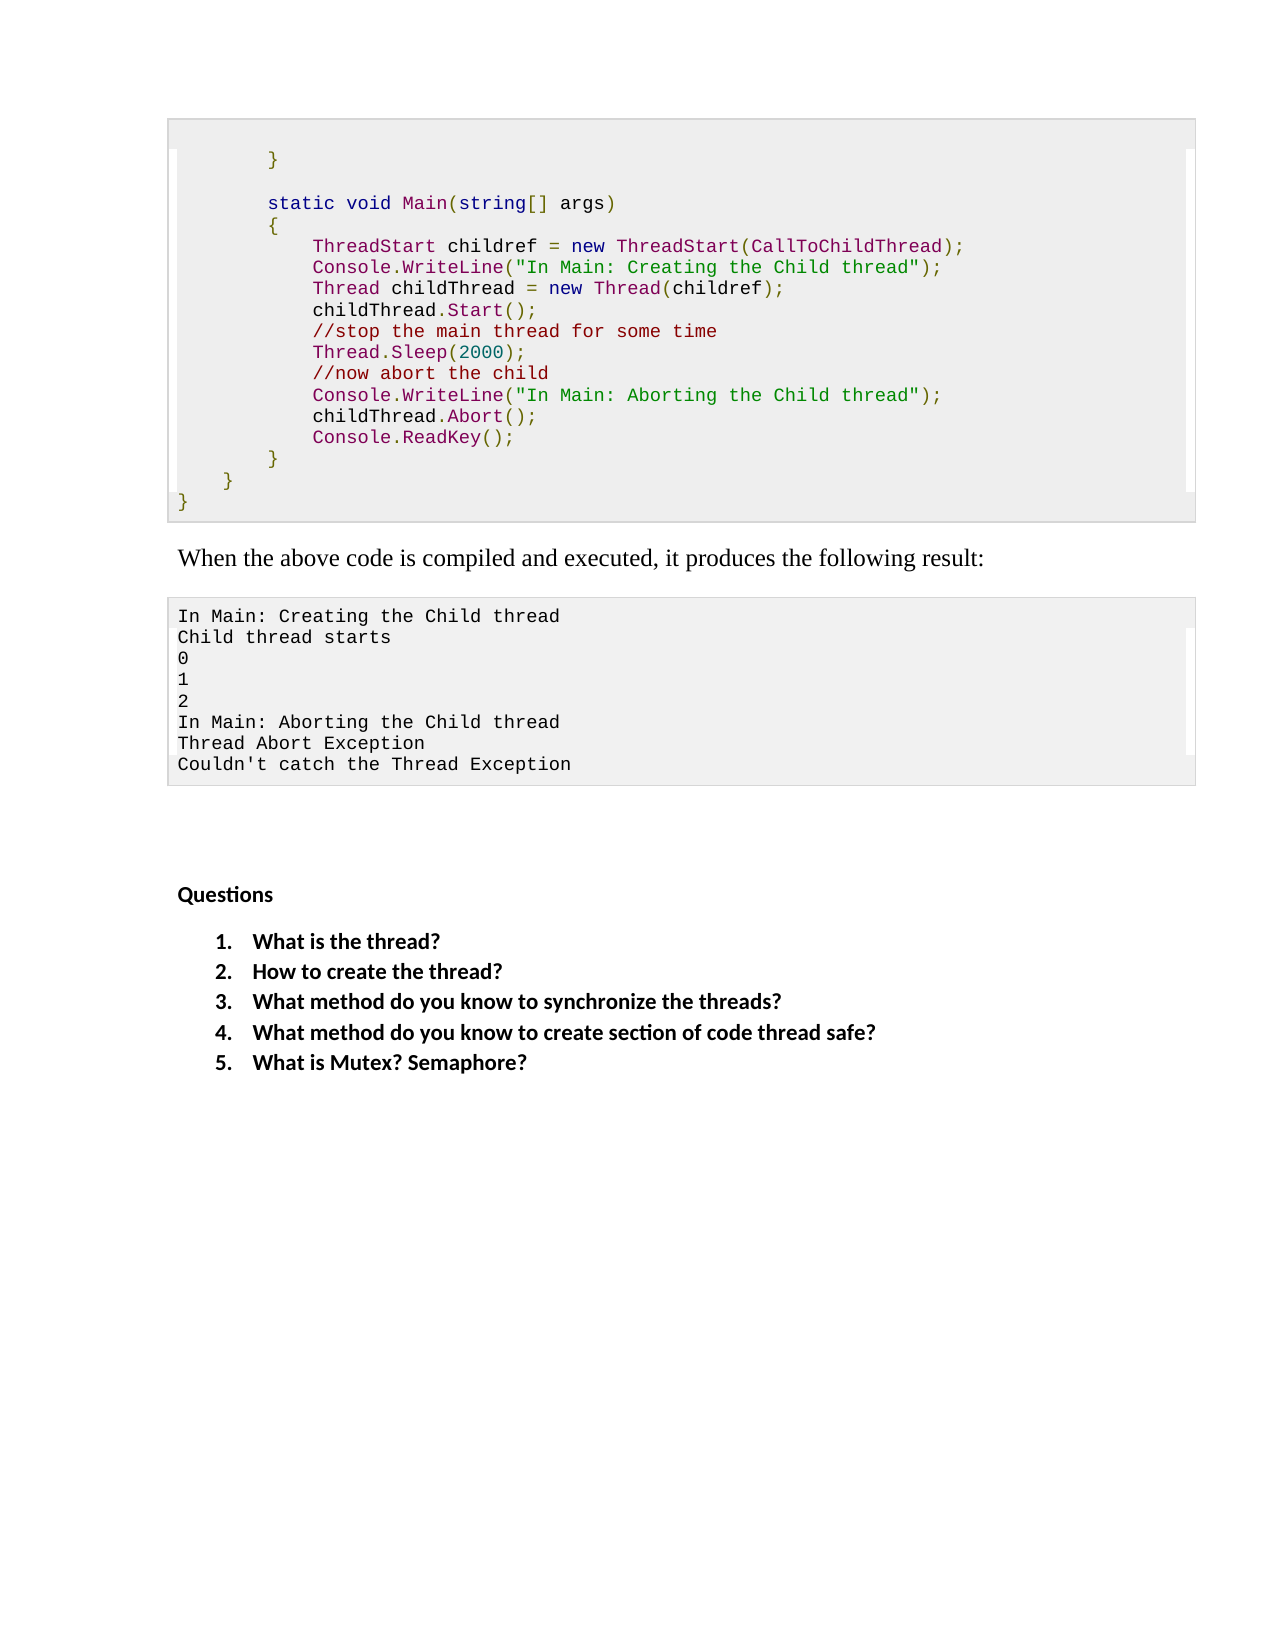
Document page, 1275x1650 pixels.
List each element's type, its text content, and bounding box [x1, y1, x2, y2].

text //now abort the child [177, 364, 1186, 385]
text ThreadStart childref = new ThreadStart(CallToChildThread); [177, 237, 1186, 258]
list What is Mutex? Semaphore? [215, 1048, 1186, 1076]
text Console.ReadKey(); [177, 428, 1186, 449]
text 2 [177, 691, 1186, 713]
list What method do you know to create section of code thread safe? [215, 1018, 1186, 1046]
text Couldn't catch the Thread Exception [169, 745, 1195, 785]
text Questions [177, 880, 1186, 908]
text When the above code is compiled and executed, it produces the following result: [177, 543, 1186, 572]
list What method do you know to synchronize the threads? [215, 987, 1186, 1015]
text static void Main(string[] args) [177, 194, 1186, 215]
list How to create the thread? [215, 957, 1186, 985]
text In Main: Aborting the Child thread [177, 713, 1186, 734]
text childThread.Abort(); [177, 407, 1186, 428]
text //stop the main thread for some time [177, 322, 1186, 343]
text Thread.Sleep(2000); [177, 343, 1186, 364]
text Thread childThread = new Thread(childref); [177, 279, 1186, 300]
text { [177, 215, 1186, 237]
text Console.WriteLine("In Main: Creating the Child thread"); [177, 258, 1186, 279]
text Child thread starts [177, 628, 1186, 649]
text Console.WriteLine("In Main: Aborting the Child thread"); [177, 385, 1186, 407]
text } [169, 482, 1195, 521]
text 0 [177, 649, 1186, 670]
text childThread.Start(); [177, 300, 1186, 322]
text } [177, 149, 1186, 171]
text In Main: Creating the Child thread [169, 598, 1195, 628]
text } [177, 449, 1186, 470]
list What is the thread? [215, 927, 1186, 955]
text 1 [177, 670, 1186, 691]
